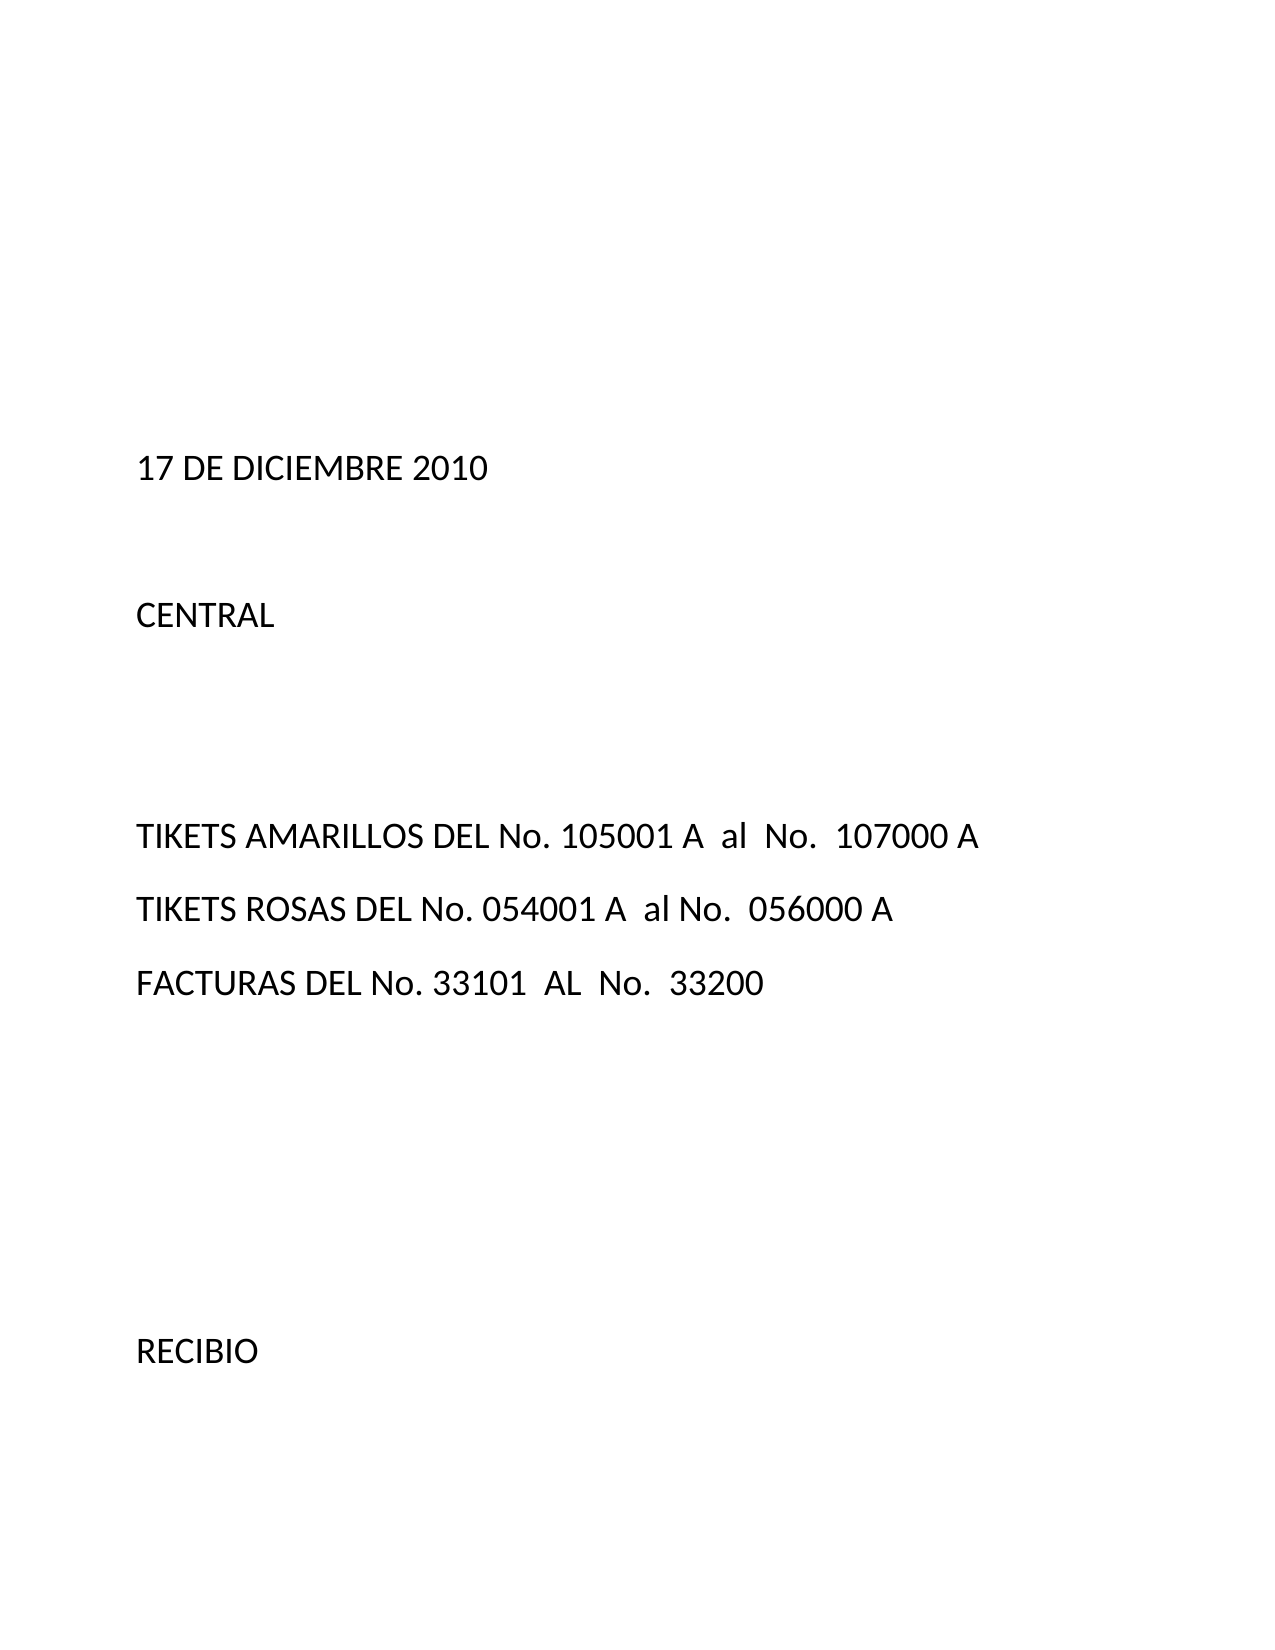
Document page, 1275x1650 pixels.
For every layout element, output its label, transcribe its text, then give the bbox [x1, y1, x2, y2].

text RECIBIO [136, 1327, 1163, 1372]
text TIKETS ROSAS DEL No. 054001 A al No. 056000 A [136, 885, 1163, 931]
text 17 DE DICIEMBRE 2010 [136, 444, 1163, 490]
text TIKETS AMARILLOS DEL No. 105001 A al No. 107000 A [136, 812, 1163, 858]
text CENTRAL [136, 591, 1163, 637]
text FACTURAS DEL No. 33101 AL No. 33200 [136, 959, 1163, 1005]
